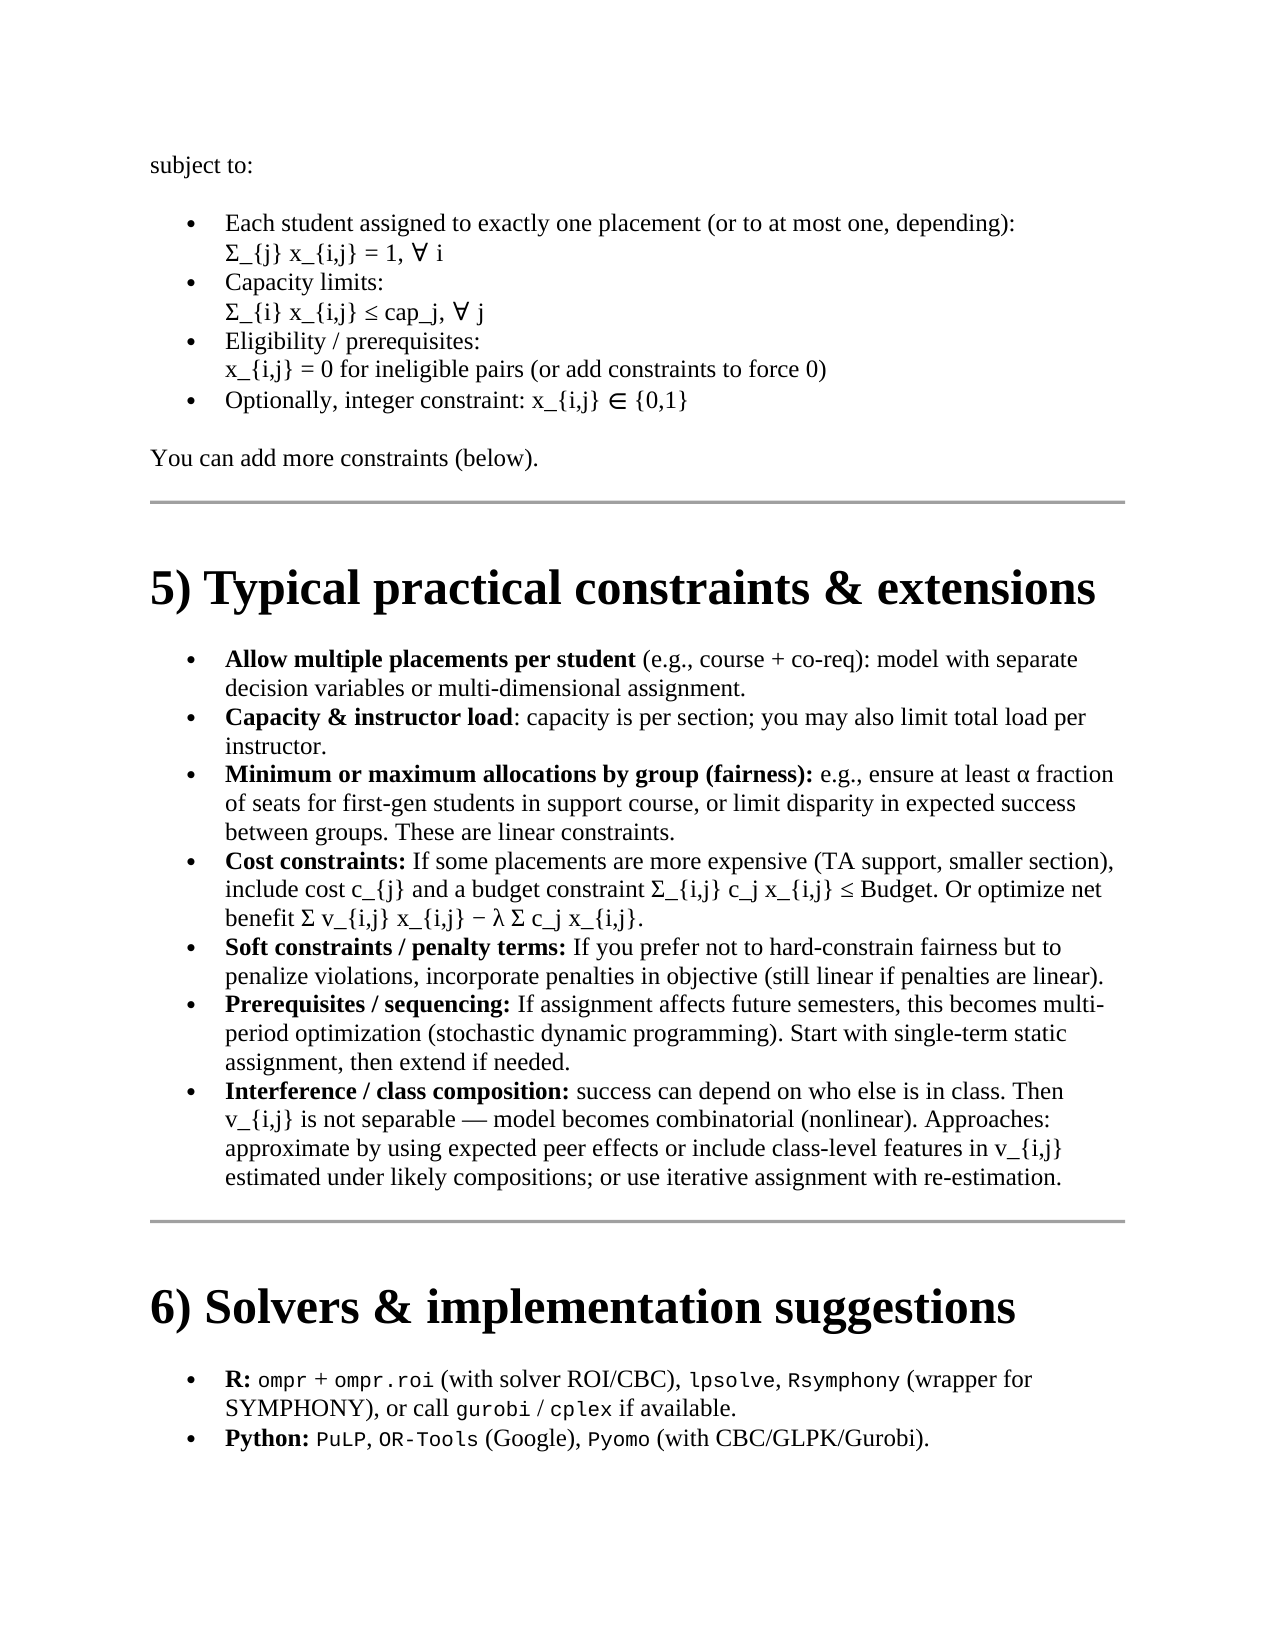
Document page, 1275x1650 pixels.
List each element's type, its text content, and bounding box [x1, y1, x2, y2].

list Interference / class composition: success can depend on who else is in class. Then v_{i,j} is not separable — model becomes combinatorial (nonlinear). Approaches: approximate by using expected peer effects or include class-level features in v_{i,j} estimated under likely compositions; or use iterative assignment with re-estimation. [187, 1076, 1125, 1191]
list R: ompr + ompr.roi (with solver ROI/CBC), lpsolve, Rsymphony (wrapper for SYMPHONY), or call gurobi / cplex if available. [187, 1364, 1125, 1423]
list Prerequisites / sequencing: If assignment affects future semesters, this becomes multi-period optimization (stochastic dynamic programming). Start with single-term static assignment, then extend if needed. [187, 989, 1125, 1076]
list Allow multiple placements per student (e.g., course + co-req): model with separate decision variables or multi-dimensional assignment. [187, 644, 1125, 702]
list Optionally, integer constraint: x_{i,j} ∈ {0,1} [187, 383, 1125, 413]
text 6) Solvers & implementation suggestions [150, 1277, 1125, 1334]
list Cost constraints: If some placements are more expensive (TA support, smaller section), include cost c_{j} and a budget constraint Σ_{i,j} c_j x_{i,j} ≤ Budget. Or optimize net benefit Σ v_{i,j} x_{i,j} − λ Σ c_j x_{i,j}. [187, 846, 1125, 932]
list Python: PuLP, OR-Tools (Google), Pyomo (with CBC/GLPK/Gurobi). [187, 1423, 1125, 1452]
list Minimum or maximum allocations by group (fairness): e.g., ensure at least α fraction of seats for first-gen students in support course, or limit disparity in expected success between groups. These are linear constraints. [187, 759, 1125, 846]
list Capacity & instructor load: capacity is per section; you may also limit total load per instructor. [187, 702, 1125, 759]
list Capacity limits: Σ_{i} x_{i,j} ≤ cap_j, ∀ j [187, 267, 1125, 326]
list Each student assigned to exactly one placement (or to at most one, depending): Σ_{j} x_{i,j} = 1, ∀ i [187, 208, 1125, 267]
list Eligibility / prerequisites: x_{i,j} = 0 for ineligible pairs (or add constraints to force 0) [187, 326, 1125, 383]
text 5) Typical practical constraints & extensions [150, 558, 1125, 615]
list Soft constraints / penalty terms: If you prefer not to hard-constrain fairness but to penalize violations, incorporate penalties in objective (still linear if penalties are linear). [187, 932, 1125, 989]
text subject to: [150, 150, 1125, 179]
text You can add more constraints (below). [150, 443, 1125, 471]
